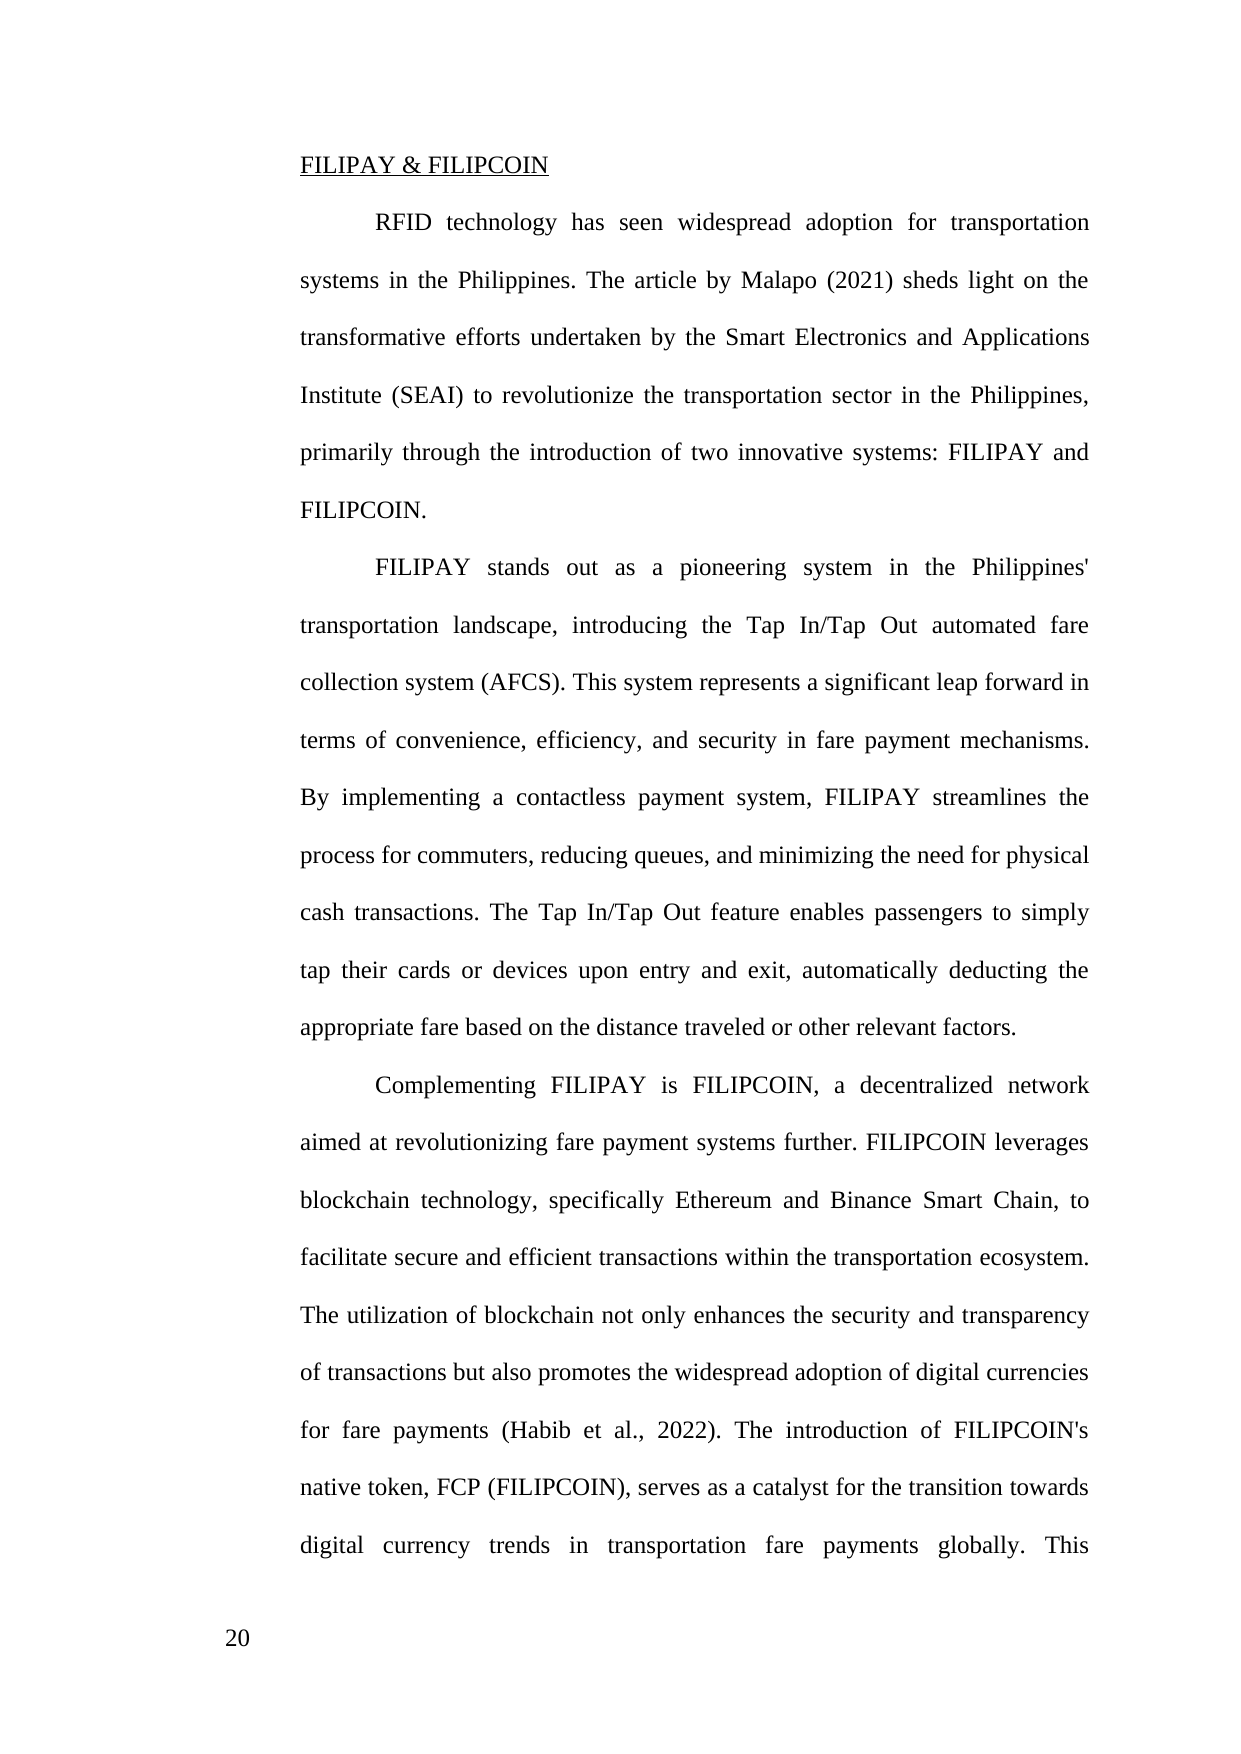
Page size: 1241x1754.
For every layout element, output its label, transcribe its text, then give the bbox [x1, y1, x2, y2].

text RFID technology has seen widespread adoption for transportation systems in the Philippines. The article by Malapo (2021) sheds light on the transformative efforts undertaken by the Smart Electronics and Applications Institute (SEAI) to revolutionize the transportation sector in the Philippines, primarily through the introduction of two innovative systems: FILIPAY and FILIPCOIN. [300, 207, 1090, 524]
text FILIPAY stands out as a pioneering system in the Philippines' transportation landscape, introducing the Tap In/Tap Out automated fare collection system (AFCS). This system represents a significant leap forward in terms of convenience, efficiency, and security in fare payment mechanisms. By implementing a contactless payment system, FILIPAY streamlines the process for commuters, reducing queues, and minimizing the need for physical cash transactions. The Tap In/Tap Out feature enables passengers to simply tap their cards or devices upon entry and exit, automatically deducting the appropriate fare based on the distance traveled or other relevant factors. [300, 552, 1090, 1041]
text FILIPAY & FILIPCOIN [225, 150, 1090, 179]
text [300, 1070, 1090, 1559]
